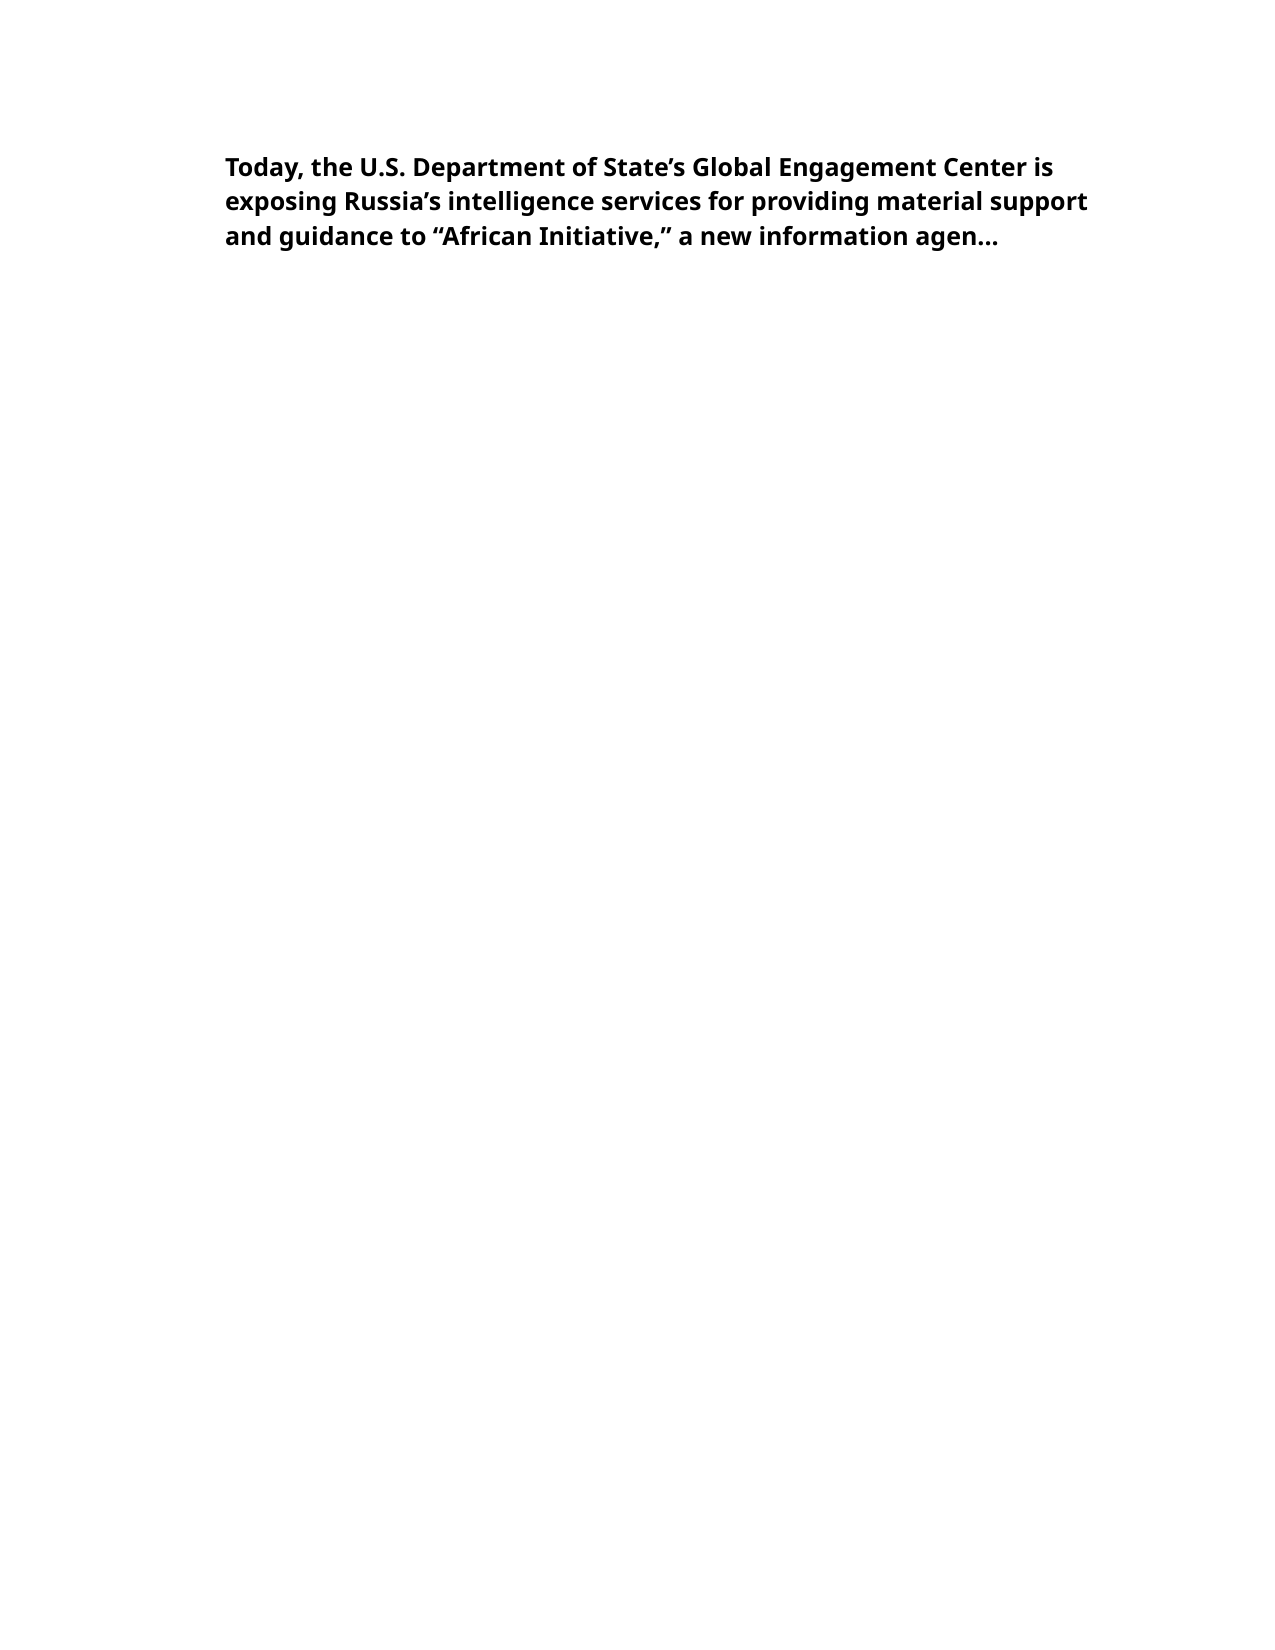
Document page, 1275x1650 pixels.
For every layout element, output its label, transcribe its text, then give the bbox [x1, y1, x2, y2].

text Today, the U.S. Department of State’s Global Engagement Center is exposing Russia’s intelligence services for providing material support and guidance to “African Initiative,” a new information agen... [225, 150, 1125, 252]
